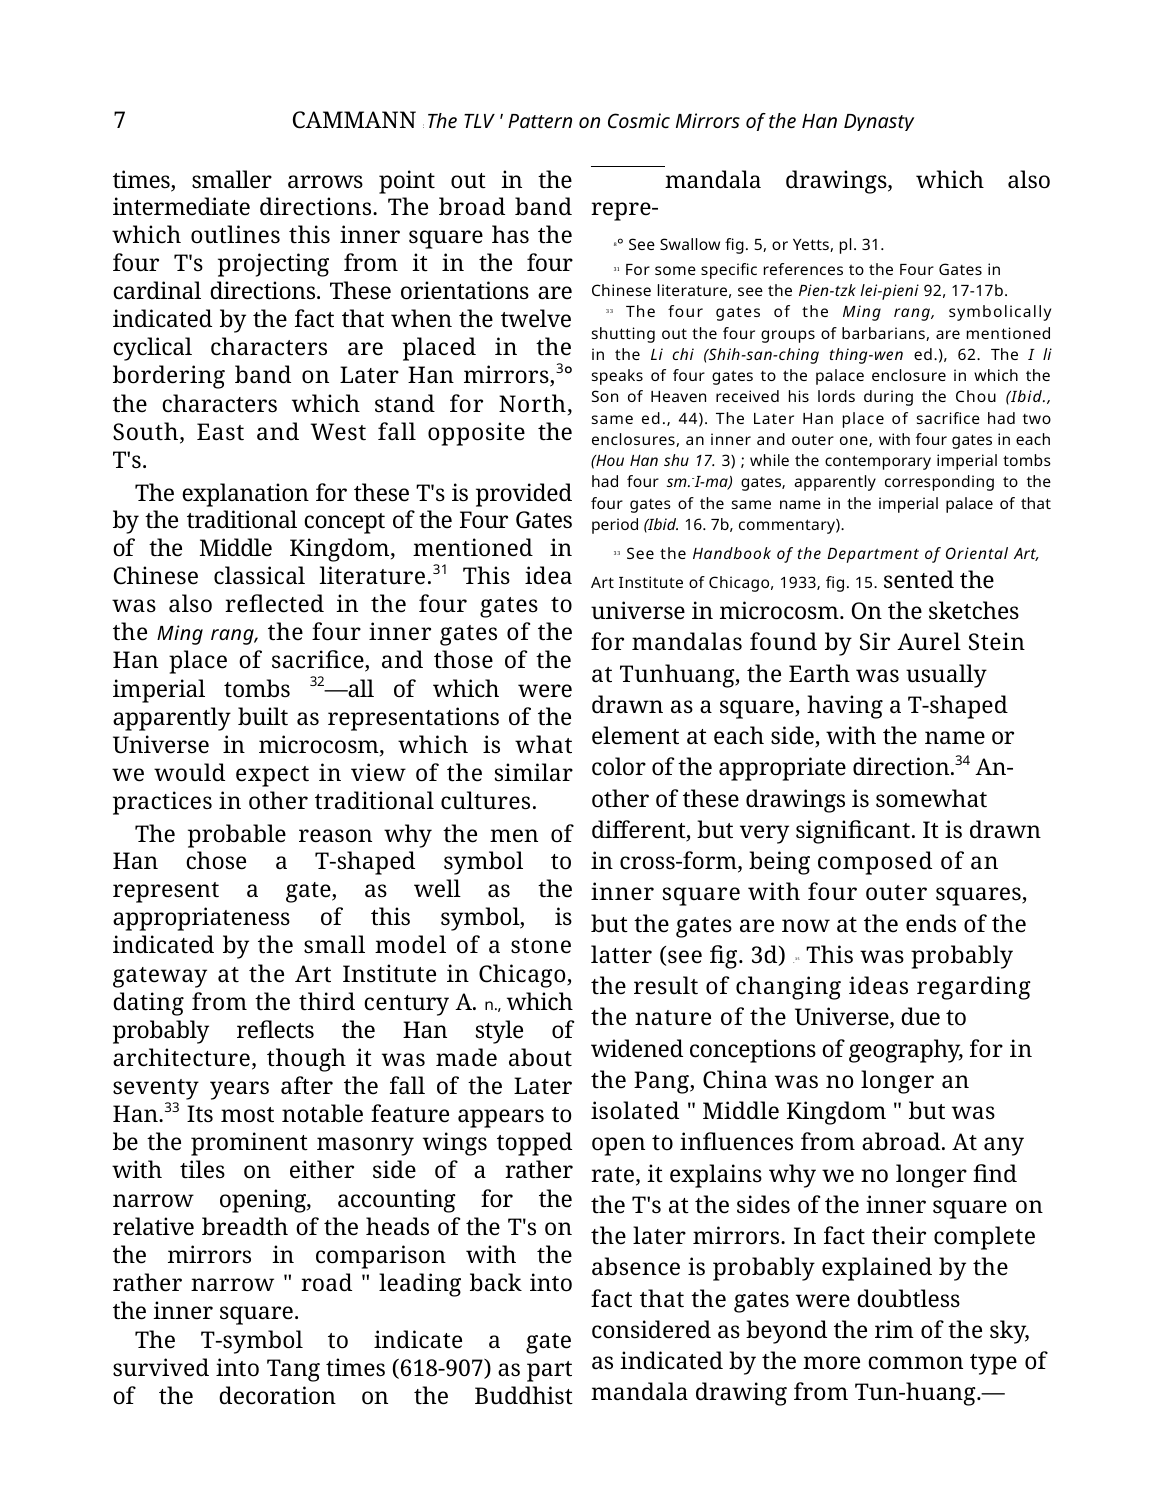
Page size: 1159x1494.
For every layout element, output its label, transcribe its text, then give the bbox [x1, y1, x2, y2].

text The probable reason why the men of Han chose a T-shaped symbol to represent a gate, as well as the appropriateness of this symbol, is indicated by the small model of a stone gateway at the Art Institute in Chicago, dating from the third century A. n., which probably reflects the Han style of architecture, though it was made about seventy years after the fall of the Later Han.33 Its most notable feature appears to be the prominent masonry wings topped with tiles on either side of a rather narrow opening, accounting for the relative breadth of the heads of the T's on the mirrors in comparison with the rather narrow " road " leading back into the inner square. [112, 820, 573, 1326]
text The T-symbol to indicate a gate survived into Tang times (618-907) as part of the decoration on the Buddhist mandala drawings, which also repre- [112, 1326, 573, 1412]
text The T-symbol to indicate a gate survived into Tang times (618-907) as part of the decoration on the Buddhist mandala drawings, which also repre- [591, 166, 1051, 222]
text times, smaller arrows point out in the intermediate directions. The broad band which outlines this inner square has the four T's projecting from it in the four cardinal directions. These orientations are indicated by the fact that when the twelve cyclical characters are placed in the bordering band on Later Han mirrors,3° the characters which stand for North, South, East and West fall opposite the T's. [112, 166, 573, 475]
text 31 For some specific references to the Four Gates in Chinese literature, see the Pien-tzk lei-pieni 92, 17-17b. [591, 259, 1051, 301]
text 33 The four gates of the Ming rang, symbolically shutting out the four groups of barbarians, are mentioned in the Li chi (Shih-san-ching thing-wen ed.), 62. The I li speaks of four gates to the palace enclosure in which the Son of Heaven received his lords during the Chou (Ibid., same ed., 44). The Later Han place of sacrifice had two enclosures, an inner and outer one, with four gates in each (Hou Han shu 17. 3) ; while the contemporary imperial tombs had four sm.-I-ma) gates, apparently corresponding to the four gates of the same name in the imperial palace of that period (Ibid. 16. 7b, commentary). [591, 301, 1051, 535]
text 8° See Swallow fig. 5, or Yetts, pl. 31. [613, 234, 1051, 255]
text The explanation for these T's is provided by the traditional concept of the Four Gates of the Middle Kingdom, mentioned in Chinese classical literature.31 This idea was also reflected in the four gates to the Ming rang, the four inner gates of the Han place of sacrifice, and those of the imperial tombs 32—all of which were apparently built as representations of the Universe in microcosm, which is what we would expect in view of the similar practices in other traditional cultures. [112, 479, 573, 816]
